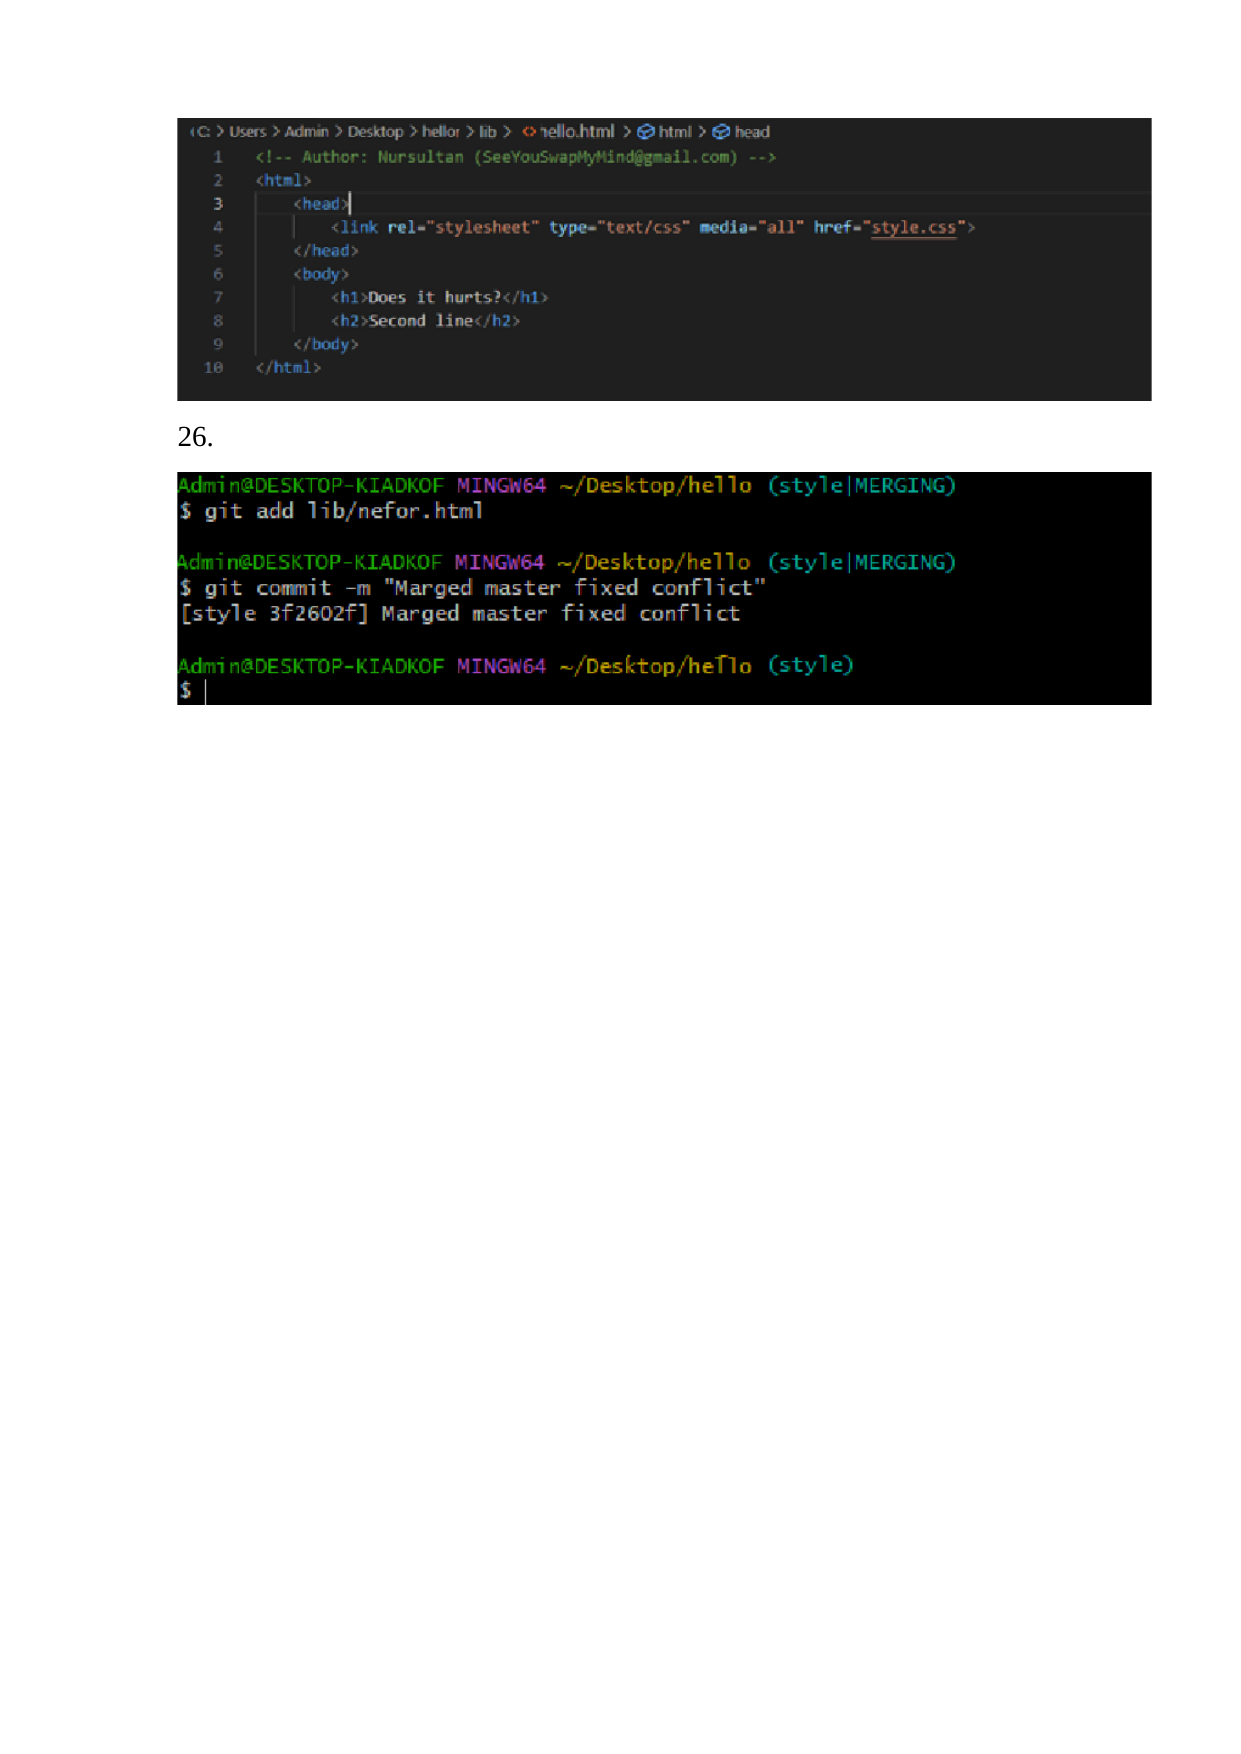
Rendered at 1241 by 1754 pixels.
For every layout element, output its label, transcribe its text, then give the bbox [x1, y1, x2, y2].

picture [177, 472, 1152, 705]
picture [177, 118, 1152, 401]
text 26. [177, 419, 1152, 453]
